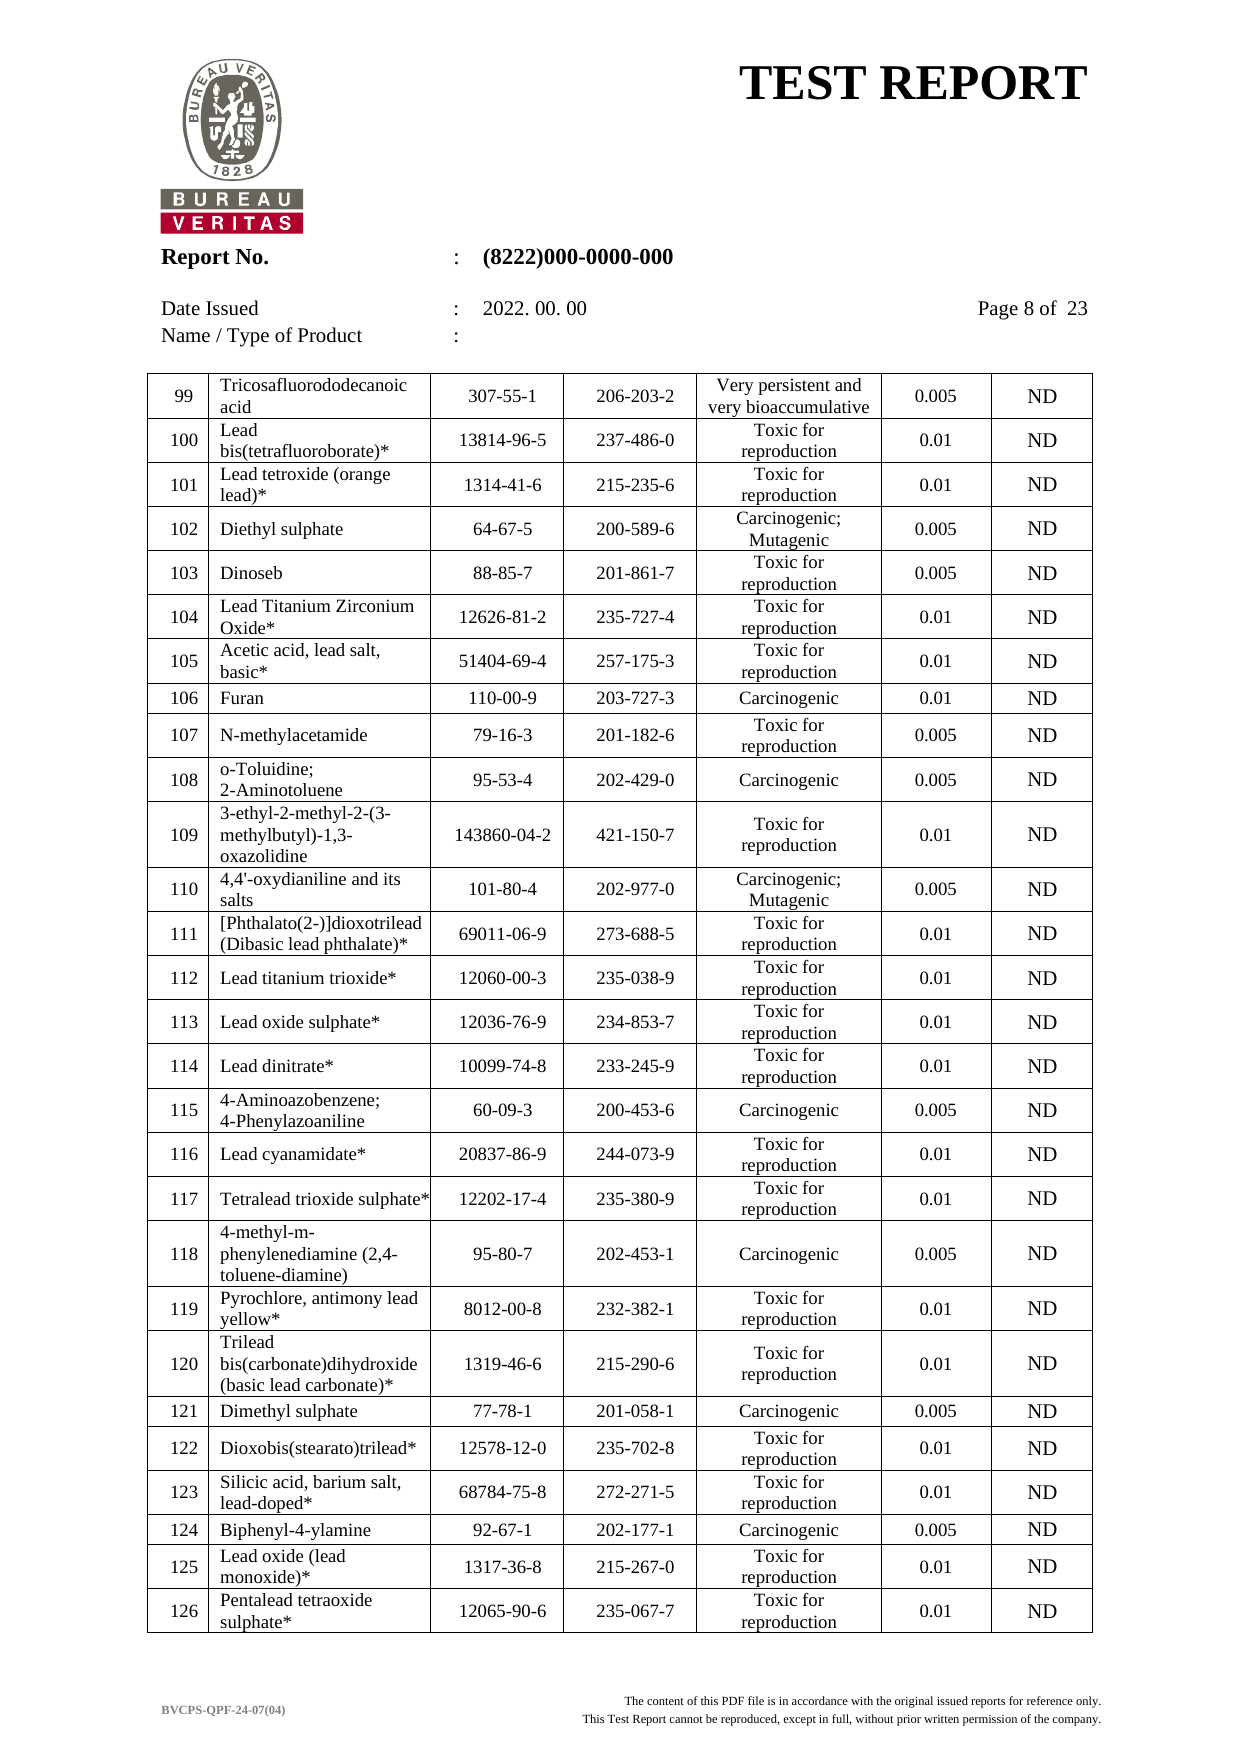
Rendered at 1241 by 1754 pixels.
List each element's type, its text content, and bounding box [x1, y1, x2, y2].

table_cell Carcinogenic; Mutagenic [697, 507, 881, 550]
table_cell 1317-36-8 [431, 1545, 563, 1588]
table_cell 101-80-4 [431, 868, 563, 911]
table_cell ND [992, 1471, 1092, 1514]
table_cell 120 [148, 1331, 208, 1396]
table_cell Lead bis(tetrafluoroborate)* [209, 419, 430, 462]
table_cell 114 [148, 1044, 208, 1087]
table_cell 202-977-0 [564, 868, 696, 911]
table_cell 12202-17-4 [431, 1177, 563, 1220]
table_cell Carcinogenic [697, 1089, 881, 1132]
table_cell Carcinogenic [697, 1397, 881, 1426]
table_cell 108 [148, 758, 208, 801]
table_cell ND [992, 912, 1092, 955]
table_cell ND [992, 758, 1092, 801]
table_cell 12060-00-3 [431, 956, 563, 999]
table_cell Toxic for reproduction [697, 1427, 881, 1470]
table_cell 100 [148, 419, 208, 462]
table_cell 12626-81-2 [431, 595, 563, 638]
table_cell Toxic for reproduction [697, 1177, 881, 1220]
table_cell Toxic for reproduction [697, 419, 881, 462]
table_cell 4-Aminoazobenzene; 4-Phenylazoaniline [209, 1089, 430, 1132]
table_cell Furan [209, 684, 430, 712]
table_cell 124 [148, 1515, 208, 1544]
table_cell Toxic for reproduction [697, 1589, 881, 1632]
table_cell 99 [148, 374, 208, 417]
table_cell 112 [148, 956, 208, 999]
table_cell Toxic for reproduction [697, 956, 881, 999]
table_cell 203-727-3 [564, 684, 696, 712]
table_cell 215-290-6 [564, 1331, 696, 1396]
table_cell 235-380-9 [564, 1177, 696, 1220]
table_cell 0.01 [882, 684, 991, 712]
table_cell 12065-90-6 [431, 1589, 563, 1632]
table_cell 0.005 [882, 551, 991, 594]
table_cell 0.01 [882, 1589, 991, 1632]
table_cell 105 [148, 639, 208, 682]
table_cell 113 [148, 1000, 208, 1043]
table_cell 123 [148, 1471, 208, 1514]
table_cell 12578-12-0 [431, 1427, 563, 1470]
table_cell 8012-00-8 [431, 1287, 563, 1330]
table_cell Tricosafluorododecanoic acid [209, 374, 430, 417]
table_cell 118 [148, 1221, 208, 1286]
table_cell 95-53-4 [431, 758, 563, 801]
table_cell 201-861-7 [564, 551, 696, 594]
table_cell ND [992, 1177, 1092, 1220]
table_cell 3-ethyl-2-methyl-2-(3-methylbutyl)-1,3-oxazolidine [209, 802, 430, 867]
table_cell 125 [148, 1545, 208, 1588]
table_cell ND [992, 1287, 1092, 1330]
table_cell 0.01 [882, 1287, 991, 1330]
table_cell 116 [148, 1133, 208, 1176]
table_cell ND [992, 1331, 1092, 1396]
table_cell 201-058-1 [564, 1397, 696, 1426]
table_cell 51404-69-4 [431, 639, 563, 682]
table_cell 126 [148, 1589, 208, 1632]
table_cell ND [992, 1515, 1092, 1544]
table_cell 0.01 [882, 1177, 991, 1220]
table_cell Lead tetroxide (orange lead)* [209, 463, 430, 506]
table_cell Toxic for reproduction [697, 1471, 881, 1514]
table_cell 0.005 [882, 1221, 991, 1286]
table_cell N-methylacetamide [209, 714, 430, 757]
table_cell 244-073-9 [564, 1133, 696, 1176]
table_cell 0.005 [882, 758, 991, 801]
table_cell Toxic for reproduction [697, 1545, 881, 1588]
table_cell 235-067-7 [564, 1589, 696, 1632]
table_cell ND [992, 463, 1092, 506]
table_cell 0.005 [882, 868, 991, 911]
table_cell Trilead bis(carbonate)dihydroxide (basic lead carbonate)* [209, 1331, 430, 1396]
table_cell 201-182-6 [564, 714, 696, 757]
table_cell 102 [148, 507, 208, 550]
table_cell ND [992, 1221, 1092, 1286]
table_cell 119 [148, 1287, 208, 1330]
table_cell Toxic for reproduction [697, 714, 881, 757]
table_cell ND [992, 1133, 1092, 1176]
table_cell ND [992, 595, 1092, 638]
table_cell 88-85-7 [431, 551, 563, 594]
table_cell Toxic for reproduction [697, 551, 881, 594]
table_cell 1319-46-6 [431, 1331, 563, 1396]
table_cell 79-16-3 [431, 714, 563, 757]
table_cell 257-175-3 [564, 639, 696, 682]
table_cell ND [992, 684, 1092, 712]
table_cell 307-55-1 [431, 374, 563, 417]
table_cell 0.01 [882, 912, 991, 955]
table_cell 272-271-5 [564, 1471, 696, 1514]
table_cell 0.01 [882, 1044, 991, 1087]
table_cell 60-09-3 [431, 1089, 563, 1132]
table_cell 109 [148, 802, 208, 867]
table_cell Carcinogenic [697, 1515, 881, 1544]
table_cell 117 [148, 1177, 208, 1220]
table_cell ND [992, 1589, 1092, 1632]
table_cell Very persistent and very bioaccumulative [697, 374, 881, 417]
table_cell Lead oxide (lead monoxide)* [209, 1545, 430, 1588]
table_cell 235-727-4 [564, 595, 696, 638]
table_cell Lead dinitrate* [209, 1044, 430, 1087]
table_cell ND [992, 1427, 1092, 1470]
table_cell 68784-75-8 [431, 1471, 563, 1514]
table_cell 235-702-8 [564, 1427, 696, 1470]
table_cell 200-589-6 [564, 507, 696, 550]
table_cell 13814-96-5 [431, 419, 563, 462]
table_cell 0.01 [882, 1133, 991, 1176]
table_cell 200-453-6 [564, 1089, 696, 1132]
table_cell Carcinogenic; Mutagenic [697, 868, 881, 911]
table_cell 0.005 [882, 714, 991, 757]
table_cell Toxic for reproduction [697, 1133, 881, 1176]
table_cell 104 [148, 595, 208, 638]
table_cell ND [992, 1000, 1092, 1043]
table_cell 0.01 [882, 639, 991, 682]
table_cell 215-235-6 [564, 463, 696, 506]
table_cell 10099-74-8 [431, 1044, 563, 1087]
table_cell ND [992, 639, 1092, 682]
table_cell 0.01 [882, 463, 991, 506]
table_cell o-Toluidine; 2-Aminotoluene [209, 758, 430, 801]
table_cell 111 [148, 912, 208, 955]
table_cell 4,4'-oxydianiline and its salts [209, 868, 430, 911]
table_cell Lead Titanium Zirconium Oxide* [209, 595, 430, 638]
table_cell Toxic for reproduction [697, 1000, 881, 1043]
table_cell 0.005 [882, 1515, 991, 1544]
table_cell ND [992, 551, 1092, 594]
table_cell 95-80-7 [431, 1221, 563, 1286]
table_cell 110 [148, 868, 208, 911]
table_cell 206-203-2 [564, 374, 696, 417]
table_cell 103 [148, 551, 208, 594]
table_cell 77-78-1 [431, 1397, 563, 1426]
table_cell ND [992, 507, 1092, 550]
table_cell ND [992, 1089, 1092, 1132]
table_cell 12036-76-9 [431, 1000, 563, 1043]
table_cell ND [992, 956, 1092, 999]
table_cell 110-00-9 [431, 684, 563, 712]
table_cell Toxic for reproduction [697, 463, 881, 506]
table_cell ND [992, 419, 1092, 462]
table_cell 0.005 [882, 374, 991, 417]
table_cell Biphenyl-4-ylamine [209, 1515, 430, 1544]
table_cell 0.005 [882, 1089, 991, 1132]
table_cell 122 [148, 1427, 208, 1470]
table_cell 0.01 [882, 1000, 991, 1043]
table_cell 0.01 [882, 1331, 991, 1396]
table_cell 0.01 [882, 595, 991, 638]
table_cell Toxic for reproduction [697, 595, 881, 638]
table_cell Carcinogenic [697, 758, 881, 801]
table_cell 0.01 [882, 419, 991, 462]
table_cell Toxic for reproduction [697, 912, 881, 955]
table_cell 64-67-5 [431, 507, 563, 550]
table_cell Toxic for reproduction [697, 1331, 881, 1396]
table_cell 202-453-1 [564, 1221, 696, 1286]
table_cell 0.005 [882, 1397, 991, 1426]
table_cell 0.01 [882, 1427, 991, 1470]
table_cell ND [992, 374, 1092, 417]
table_cell 215-267-0 [564, 1545, 696, 1588]
table_cell 0.01 [882, 956, 991, 999]
table_cell Carcinogenic [697, 1221, 881, 1286]
table_cell Dimethyl sulphate [209, 1397, 430, 1426]
table_cell 69011-06-9 [431, 912, 563, 955]
table_cell Toxic for reproduction [697, 1044, 881, 1087]
table_cell 232-382-1 [564, 1287, 696, 1330]
table_cell 273-688-5 [564, 912, 696, 955]
table_cell ND [992, 1044, 1092, 1087]
table_cell ND [992, 802, 1092, 867]
table_cell 0.01 [882, 1471, 991, 1514]
table_cell 101 [148, 463, 208, 506]
table_cell 4-methyl-m-phenylenediamine (2,4-toluene-diamine) [209, 1221, 430, 1286]
table_cell Lead oxide sulphate* [209, 1000, 430, 1043]
table_cell 237-486-0 [564, 419, 696, 462]
table_cell 233-245-9 [564, 1044, 696, 1087]
table_cell 421-150-7 [564, 802, 696, 867]
table_cell ND [992, 714, 1092, 757]
table_cell 0.01 [882, 1545, 991, 1588]
table_cell 235-038-9 [564, 956, 696, 999]
table_cell 202-177-1 [564, 1515, 696, 1544]
table_cell Lead cyanamidate* [209, 1133, 430, 1176]
table_cell 143860-04-2 [431, 802, 563, 867]
table_cell Lead titanium trioxide* [209, 956, 430, 999]
table_cell Dinoseb [209, 551, 430, 594]
table_cell ND [992, 1397, 1092, 1426]
table_cell Dioxobis(stearato)trilead* [209, 1427, 430, 1470]
table_cell 106 [148, 684, 208, 712]
table_cell [Phthalato(2-)]dioxotrilead (Dibasic lead phthalate)* [209, 912, 430, 955]
table_cell 115 [148, 1089, 208, 1132]
table_cell Silicic acid, barium salt, lead-doped* [209, 1471, 430, 1514]
table_cell Pyrochlore, antimony lead yellow* [209, 1287, 430, 1330]
table_cell 20837-86-9 [431, 1133, 563, 1176]
table_cell 202-429-0 [564, 758, 696, 801]
table_cell Toxic for reproduction [697, 1287, 881, 1330]
table_cell 1314-41-6 [431, 463, 563, 506]
table_cell Pentalead tetraoxide sulphate* [209, 1589, 430, 1632]
table_cell ND [992, 1545, 1092, 1588]
table_cell Toxic for reproduction [697, 802, 881, 867]
table_cell 107 [148, 714, 208, 757]
table_cell Carcinogenic [697, 684, 881, 712]
table_cell Diethyl sulphate [209, 507, 430, 550]
table_cell Toxic for reproduction [697, 639, 881, 682]
table_cell Acetic acid, lead salt, basic* [209, 639, 430, 682]
table_cell 234-853-7 [564, 1000, 696, 1043]
table_cell 121 [148, 1397, 208, 1426]
table_cell 92-67-1 [431, 1515, 563, 1544]
table_cell 0.005 [882, 507, 991, 550]
table_cell Tetralead trioxide sulphate* [209, 1177, 430, 1220]
table_cell 0.01 [882, 802, 991, 867]
table_cell ND [992, 868, 1092, 911]
